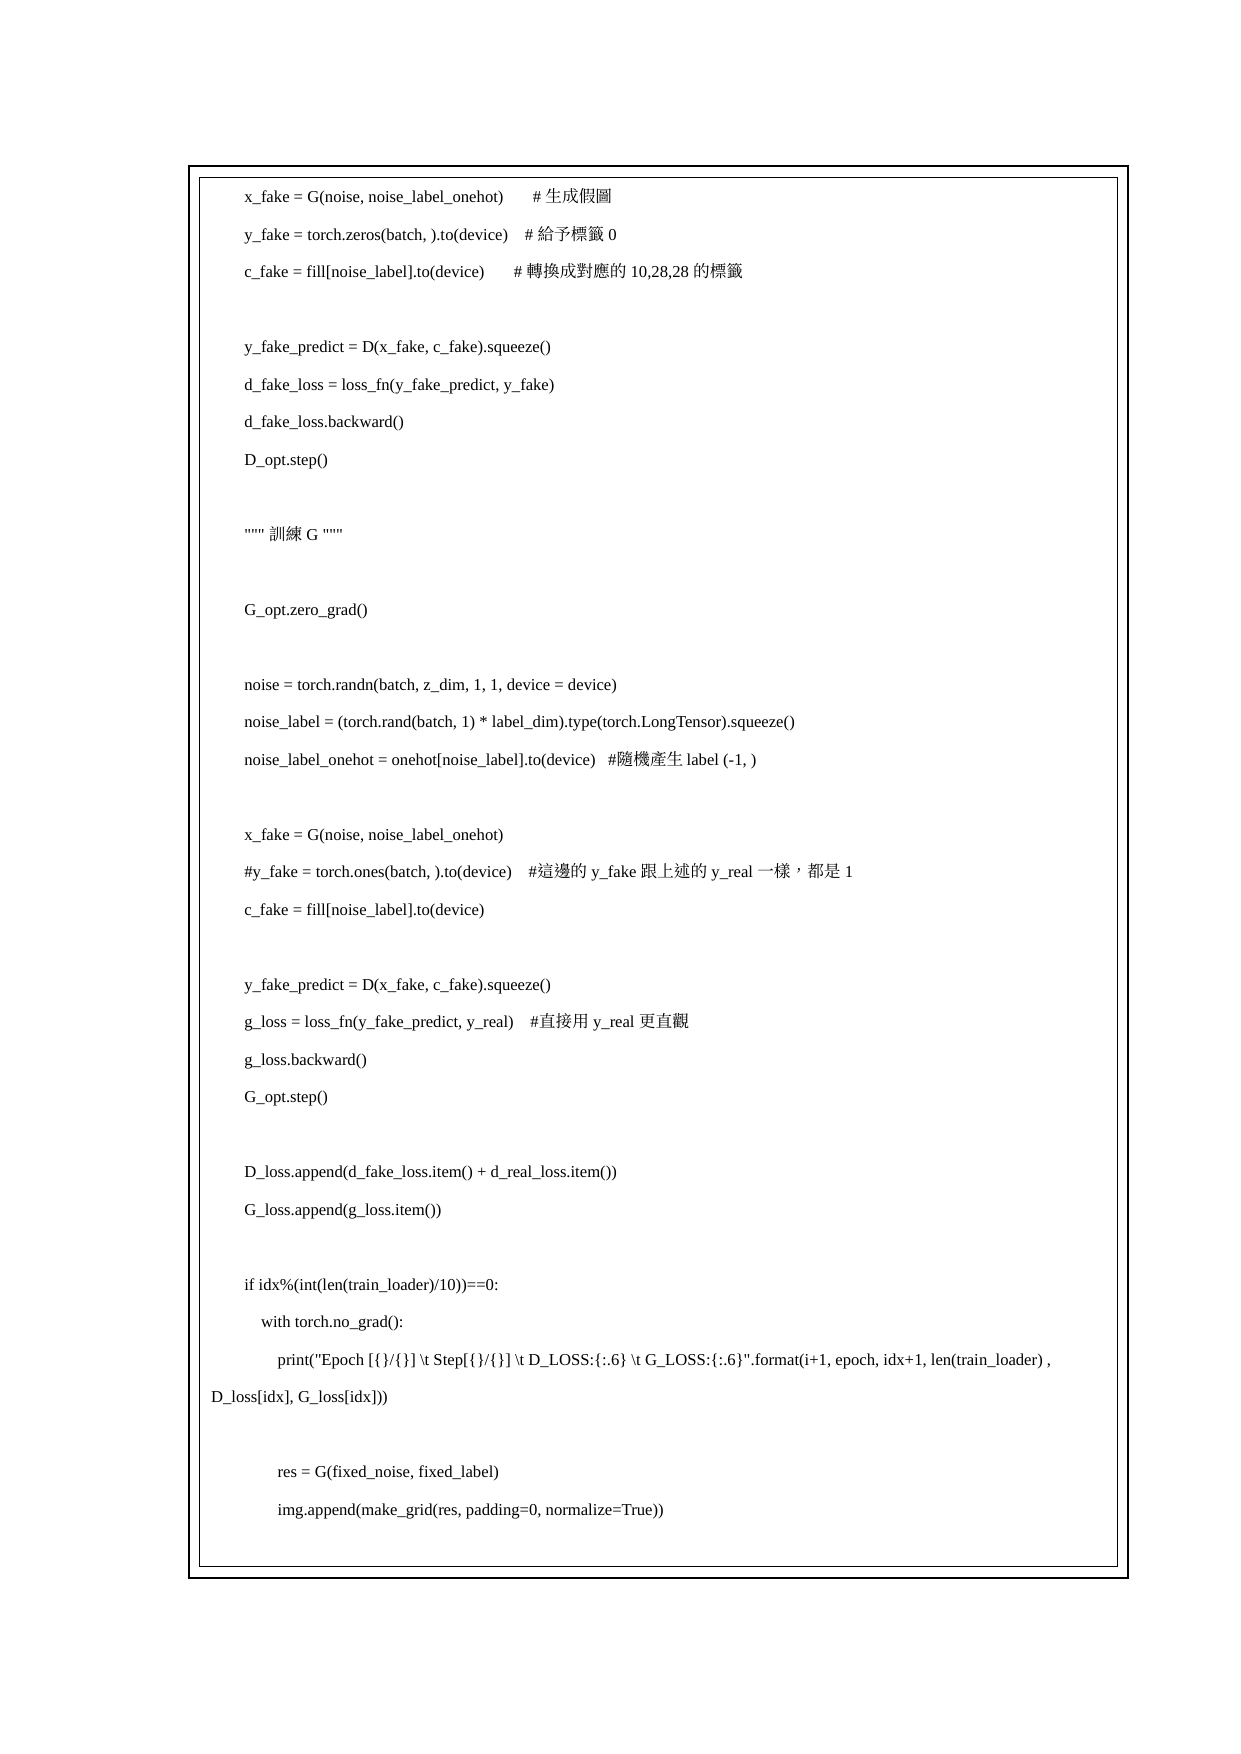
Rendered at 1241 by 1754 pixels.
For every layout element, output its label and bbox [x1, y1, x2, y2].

table_cell [190, 167, 1127, 1577]
